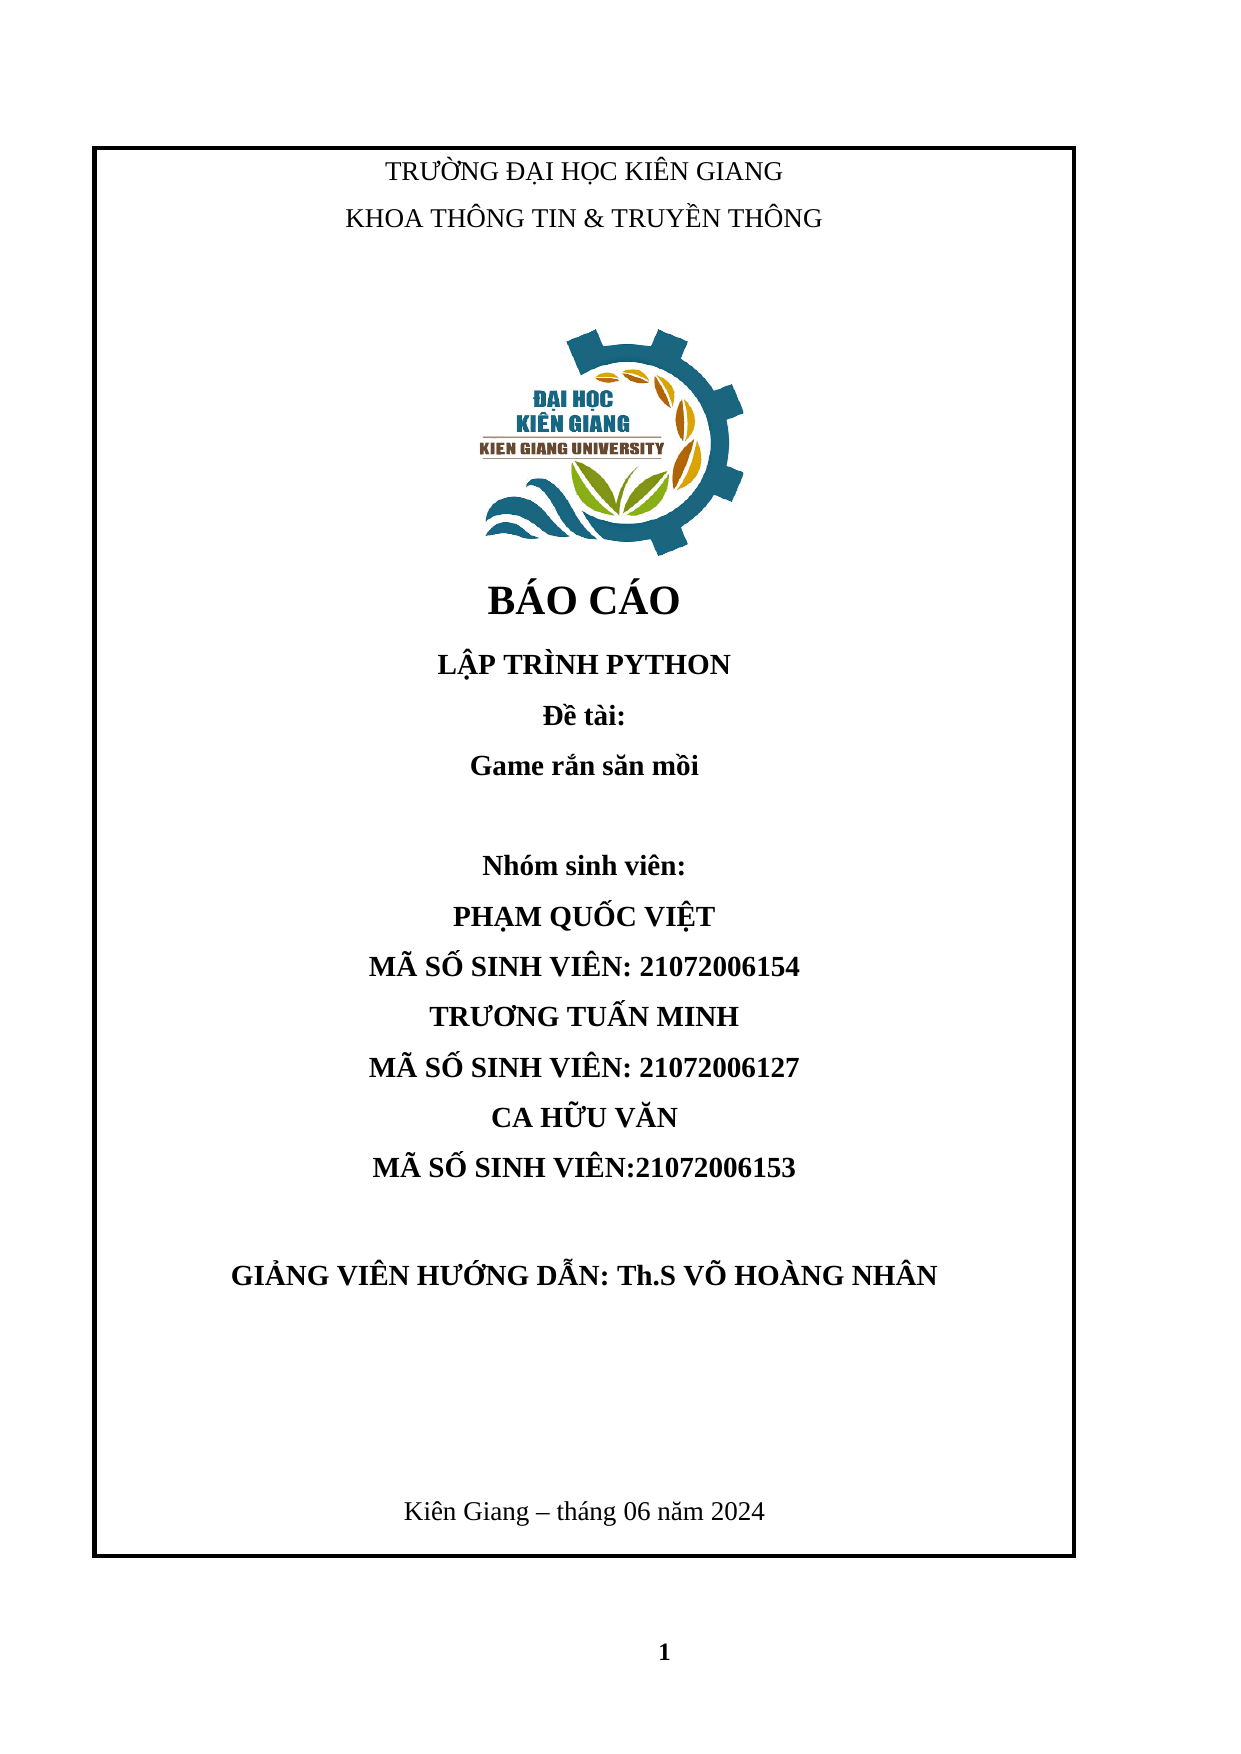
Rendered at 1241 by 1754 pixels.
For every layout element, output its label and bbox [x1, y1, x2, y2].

picture [465, 329, 744, 556]
